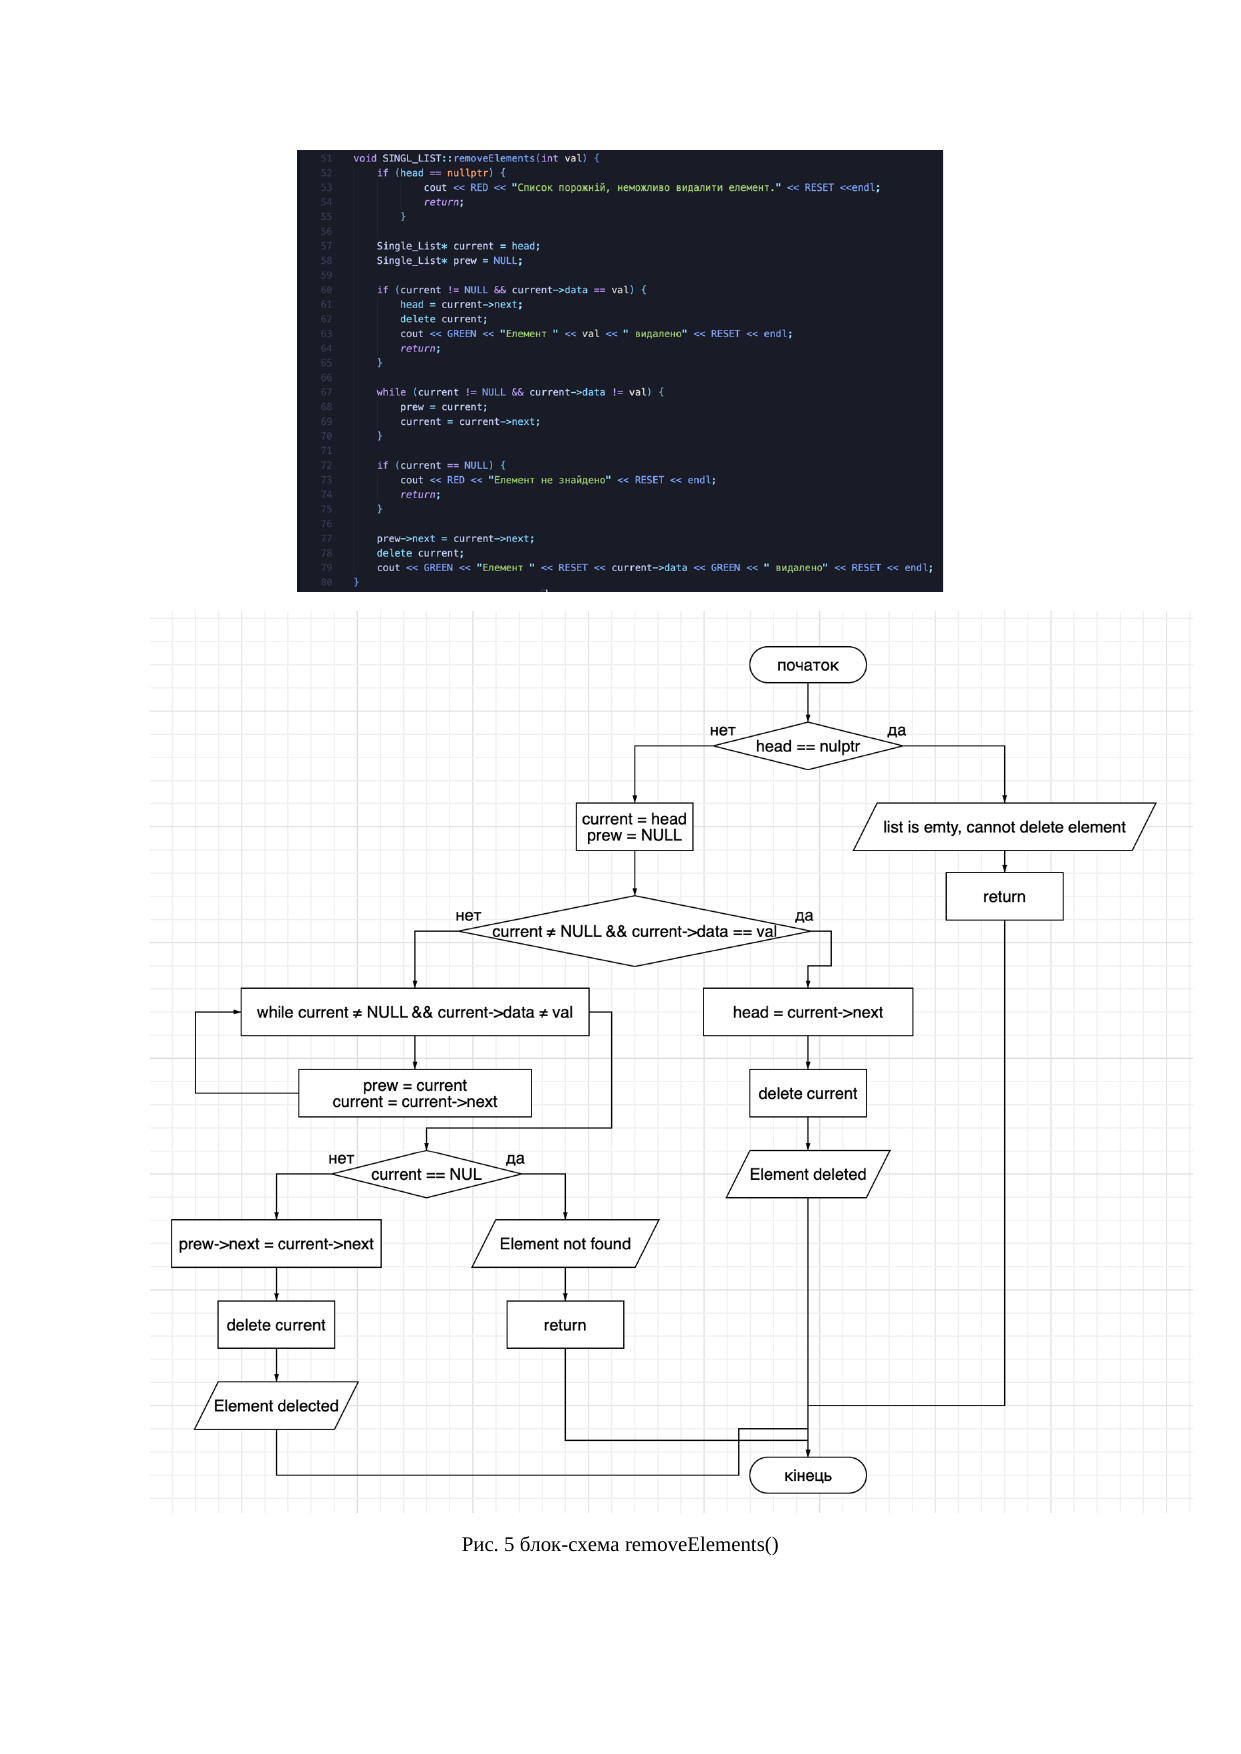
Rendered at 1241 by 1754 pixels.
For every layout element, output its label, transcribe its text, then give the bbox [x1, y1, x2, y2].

text Рис. 5 блок-схема removeElements() [150, 1531, 1090, 1556]
picture [297, 150, 944, 592]
picture [150, 611, 1194, 1513]
